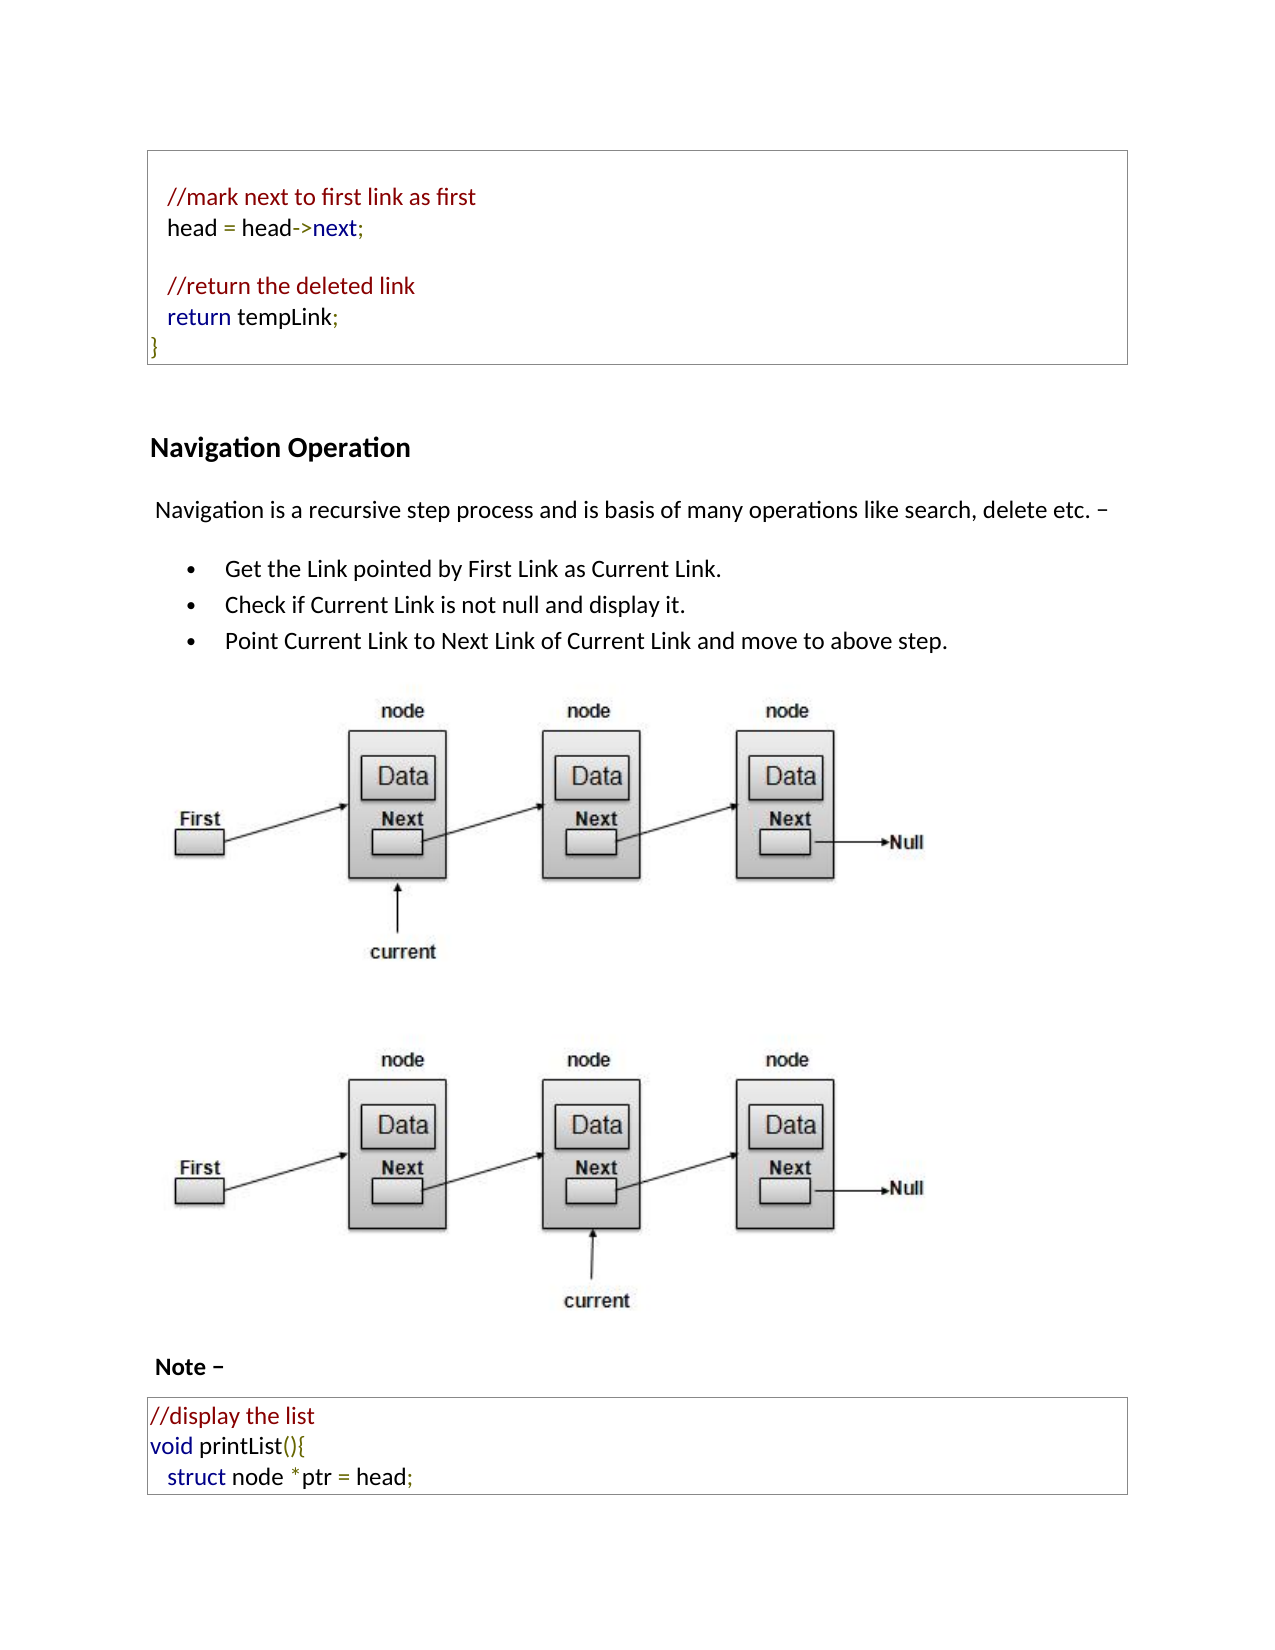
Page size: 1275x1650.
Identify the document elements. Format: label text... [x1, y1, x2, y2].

text Note − [155, 1351, 1120, 1382]
picture [150, 660, 966, 1339]
text Navigation is a recursive step process and is basis of many operations like search, delete etc. − [155, 494, 1120, 524]
list Check if Current Link is not null and display it. [187, 589, 1125, 620]
list Get the Link pointed by First Link as Current Link. [187, 553, 1125, 584]
text void printList(){ [150, 1431, 1125, 1458]
list Point Current Link to Next Link of Current Link and move to above step. [187, 625, 1125, 656]
text Navigation Operation [150, 429, 1125, 465]
text struct node *ptr = head; [148, 1458, 1127, 1494]
text } [148, 328, 1127, 364]
text return tempLink; [150, 301, 1125, 328]
text //return the deleted link [150, 270, 1125, 301]
text //display the list [148, 1398, 1127, 1431]
text //mark next to first link as first [150, 181, 1125, 212]
text head = head->next; [150, 212, 1125, 242]
